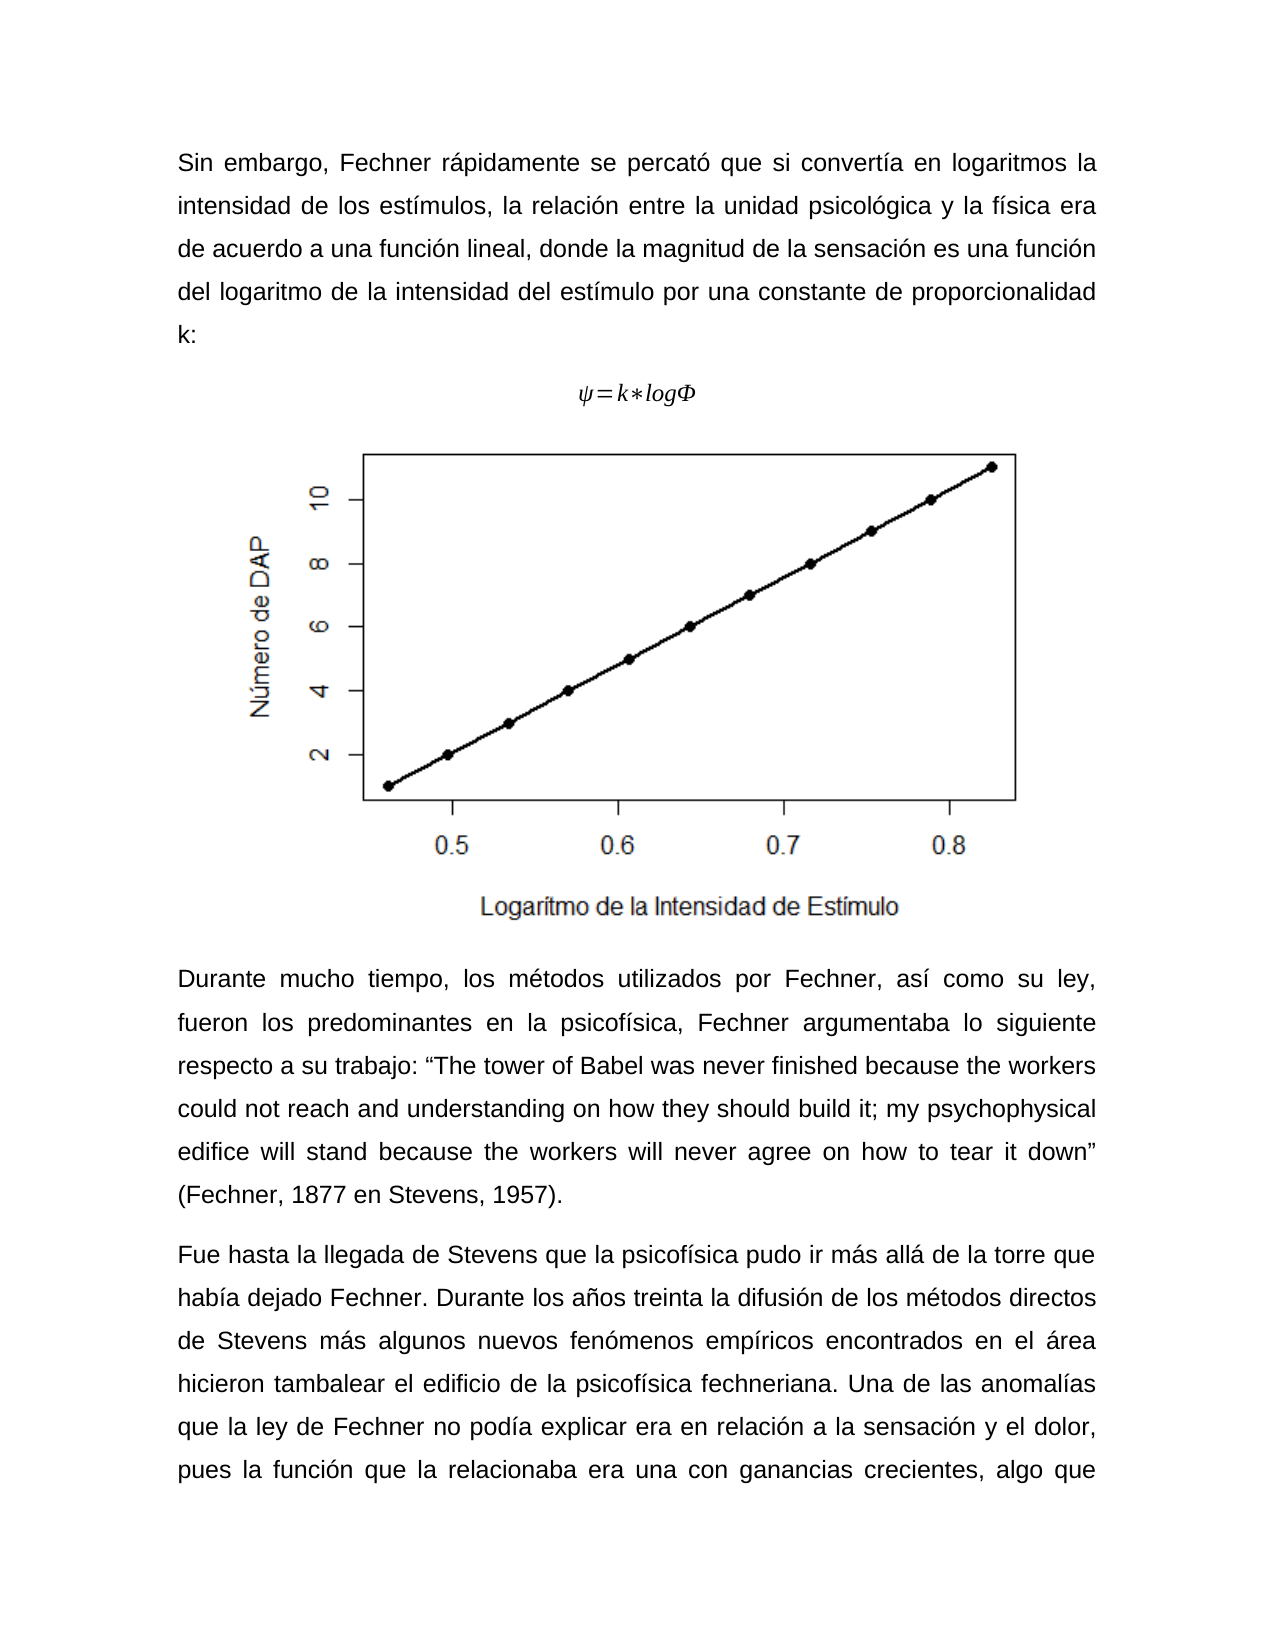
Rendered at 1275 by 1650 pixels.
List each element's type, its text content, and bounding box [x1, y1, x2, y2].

picture [241, 438, 1034, 934]
text Durante mucho tiempo, los métodos utilizados por Fechner, así como su ley, fueron los predominantes en la psicofísica, Fechner argumentaba lo siguiente respecto a su trabajo: “The tower of Babel was never finished because the workers could not reach and understanding on how they should build it; my psychophysical edifice will stand because the workers will never agree on how to tear it down” (Fechner, 1877 en Stevens, 1957). [177, 964, 1098, 1209]
text Sin embargo, Fechner rápidamente se percató que si convertía en logaritmos la intensidad de los estímulos, la relación entre la unidad psicológica y la física era de acuerdo a una función lineal, donde la magnitud de la sensación es una función del logaritmo de la intensidad del estímulo por una constante de proporcionalidad k: [177, 148, 1098, 349]
